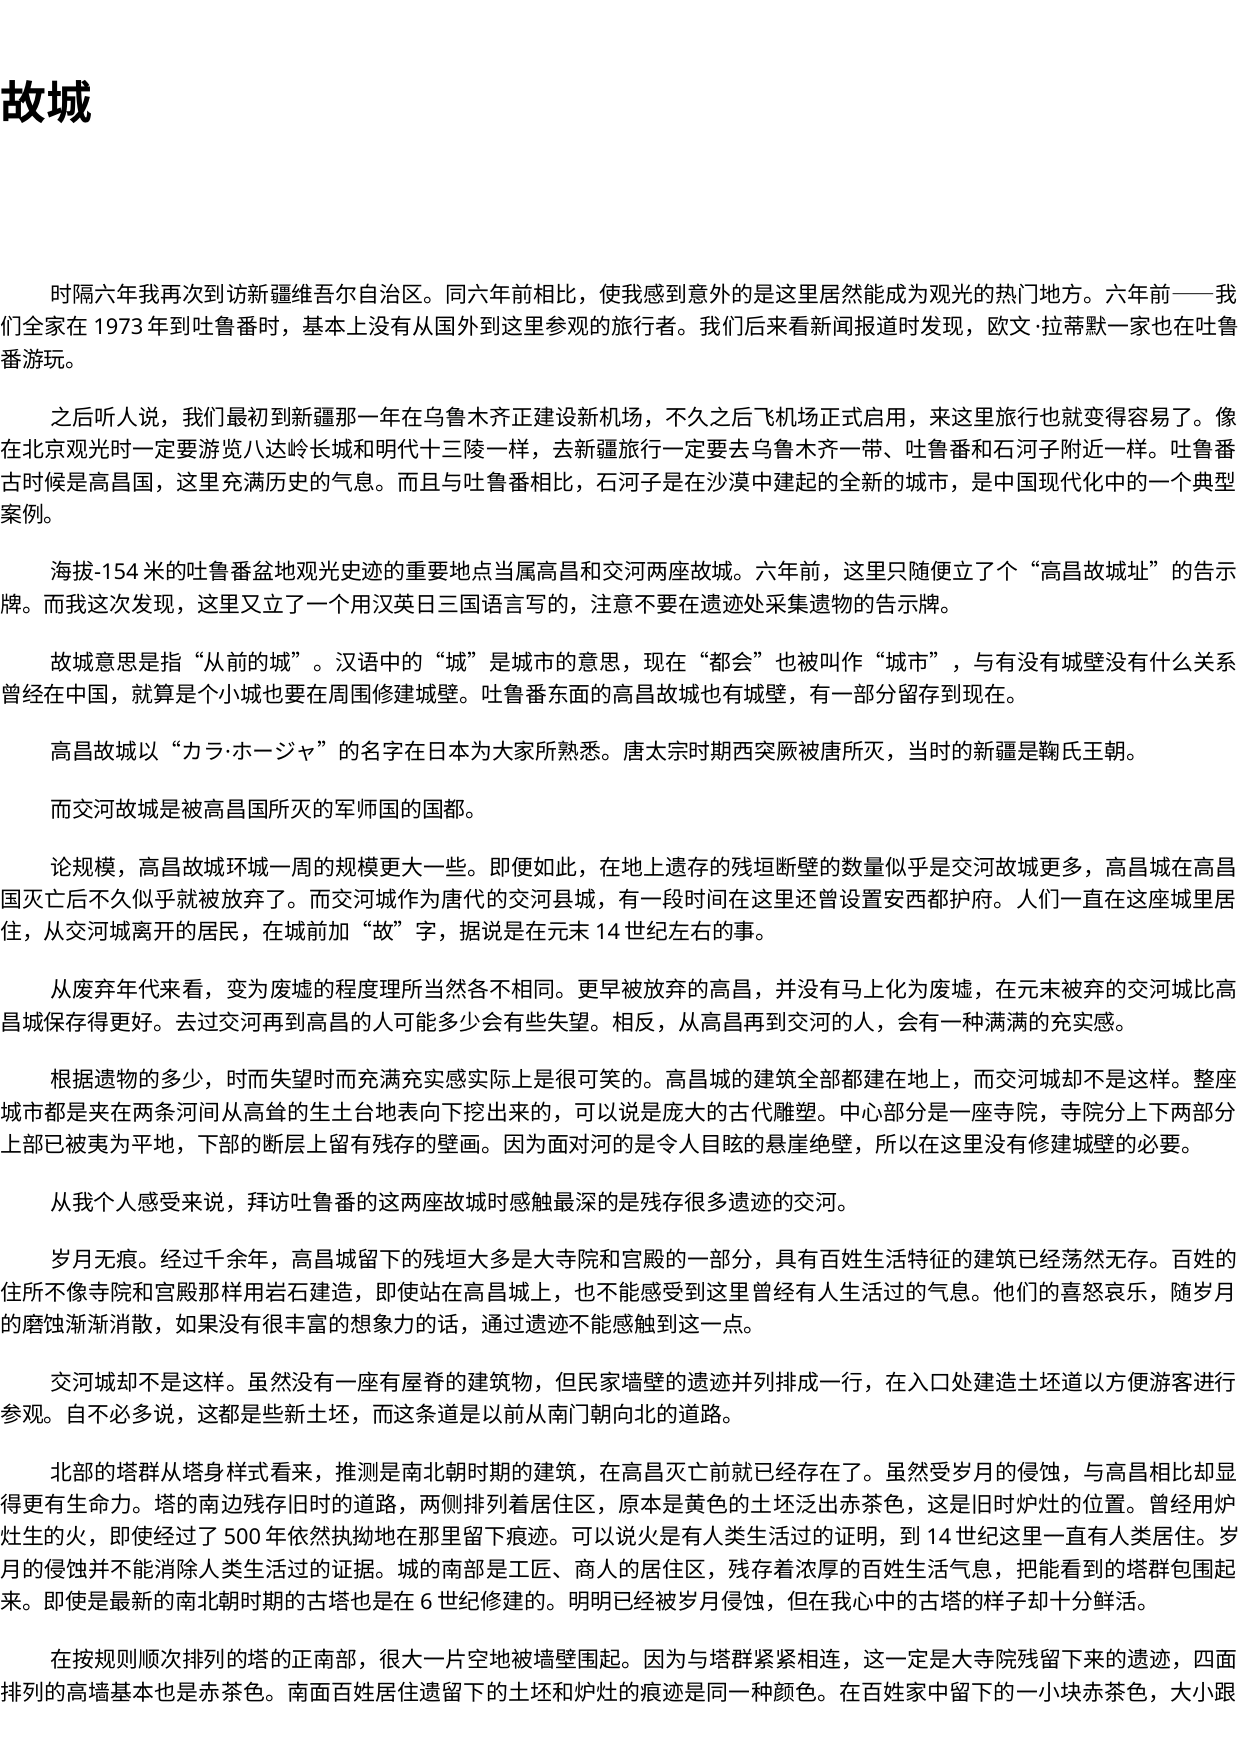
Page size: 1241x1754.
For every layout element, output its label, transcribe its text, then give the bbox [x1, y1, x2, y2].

text 故城意思是指“从前的城”。汉语中的“城”是城市的意思，现在“都会”也被叫作“城市”，与有没有城壁没有什么关系。曾经在中国，就算是个小城也要在周围修建城壁。吐鲁番东面的高昌故城也有城壁，有一部分留存到现在。 [0, 644, 1240, 709]
subtitle 故城 [0, 51, 1240, 149]
text 时隔六年我再次到访新疆维吾尔自治区。同六年前相比，使我感到意外的是这里居然能成为观光的热门地方。六年前——我们全家在1973年到吐鲁番时，基本上没有从国外到这里参观的旅行者。我们后来看新闻报道时发现，欧文·拉蒂默一家也在吐鲁番游玩。 [0, 277, 1240, 374]
text 根据遗物的多少，时而失望时而充满充实感实际上是很可笑的。高昌城的建筑全部都建在地上，而交河城却不是这样。整座城市都是夹在两条河间从高耸的生土台地表向下挖出来的，可以说是庞大的古代雕塑。中心部分是一座寺院，寺院分上下两部分，上部已被夷为平地，下部的断层上留有残存的壁画。因为面对河的是令人目眩的悬崖绝壁，所以在这里没有修建城壁的必要。 [0, 1062, 1240, 1159]
text 北部的塔群从塔身样式看来，推测是南北朝时期的建筑，在高昌灭亡前就已经存在了。虽然受岁月的侵蚀，与高昌相比却显得更有生命力。塔的南边残存旧时的道路，两侧排列着居住区，原本是黄色的土坯泛出赤茶色，这是旧时炉灶的位置。曾经用炉灶生的火，即使经过了500年依然执拗地在那里留下痕迹。可以说火是有人类生活过的证明，到14世纪这里一直有人类居住。岁月的侵蚀并不能消除人类生活过的证据。城的南部是工匠、商人的居住区，残存着浓厚的百姓生活气息，把能看到的塔群包围起来。即使是最新的南北朝时期的古塔也是在6世纪修建的。明明已经被岁月侵蚀，但在我心中的古塔的样子却十分鲜活。 [0, 1454, 1240, 1617]
text 高昌故城以“カラ·ホージャ”的名字在日本为大家所熟悉。唐太宗时期西突厥被唐所灭，当时的新疆是鞠氏王朝。 [0, 734, 1240, 767]
text 从废弃年代来看，变为废墟的程度理所当然各不相同。更早被放弃的高昌，并没有马上化为废墟，在元末被弃的交河城比高昌城保存得更好。去过交河再到高昌的人可能多少会有些失望。相反，从高昌再到交河的人，会有一种满满的充实感。 [0, 972, 1240, 1037]
text 海拔-154米的吐鲁番盆地观光史迹的重要地点当属高昌和交河两座故城。六年前，这里只随便立了个“高昌故城址”的告示牌。而我这次发现，这里又立了一个用汉英日三国语言写的，注意不要在遗迹处采集遗物的告示牌。 [0, 554, 1240, 619]
text 交河城却不是这样。虽然没有一座有屋脊的建筑物，但民家墙壁的遗迹并列排成一行，在入口处建造土坯道以方便游客进行参观。自不必多说，这都是些新土坯，而这条道是以前从南门朝向北的道路。 [0, 1364, 1240, 1429]
text 岁月无痕。经过千余年，高昌城留下的残垣大多是大寺院和宫殿的一部分，具有百姓生活特征的建筑已经荡然无存。百姓的住所不像寺院和宫殿那样用岩石建造，即使站在高昌城上，也不能感受到这里曾经有人生活过的气息。他们的喜怒哀乐，随岁月的磨蚀渐渐消散，如果没有很丰富的想象力的话，通过遗迹不能感触到这一点。 [0, 1242, 1240, 1339]
text 从我个人感受来说，拜访吐鲁番的这两座故城时感触最深的是残存很多遗迹的交河。 [0, 1184, 1240, 1217]
text 之后听人说，我们最初到新疆那一年在乌鲁木齐正建设新机场，不久之后飞机场正式启用，来这里旅行也就变得容易了。像在北京观光时一定要游览八达岭长城和明代十三陵一样，去新疆旅行一定要去乌鲁木齐一带、吐鲁番和石河子附近一样。吐鲁番古时候是高昌国，这里充满历史的气息。而且与吐鲁番相比，石河子是在沙漠中建起的全新的城市，是中国现代化中的一个典型案例。 [0, 399, 1240, 529]
text 论规模，高昌故城环城一周的规模更大一些。即便如此，在地上遗存的残垣断壁的数量似乎是交河故城更多，高昌城在高昌国灭亡后不久似乎就被放弃了。而交河城作为唐代的交河县城，有一段时间在这里还曾设置安西都护府。人们一直在这座城里居住，从交河城离开的居民，在城前加“故”字，据说是在元末14世纪左右的事。 [0, 849, 1240, 947]
text 而交河故城是被高昌国所灭的军师国的国都。 [0, 792, 1240, 824]
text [0, 1642, 1240, 1707]
